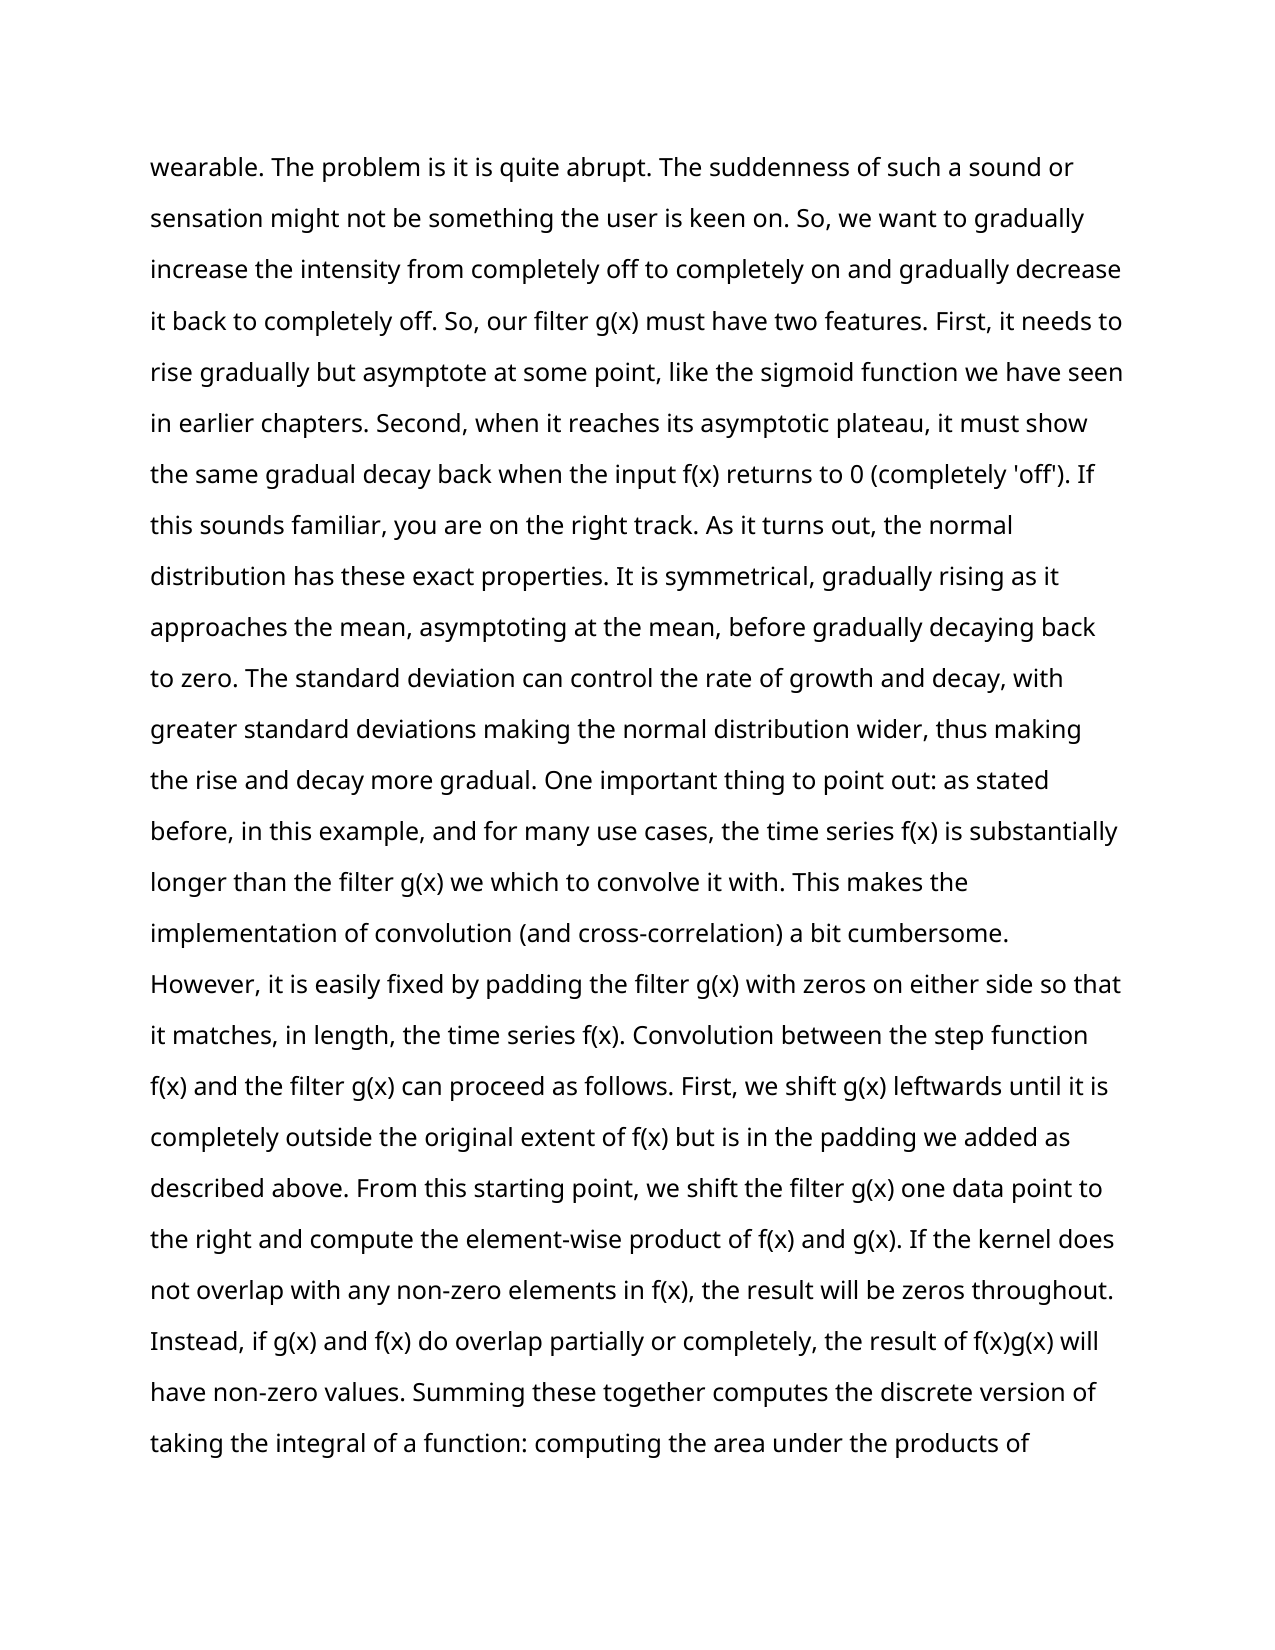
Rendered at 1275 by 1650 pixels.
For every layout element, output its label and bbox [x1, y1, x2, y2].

text [150, 150, 1125, 1460]
